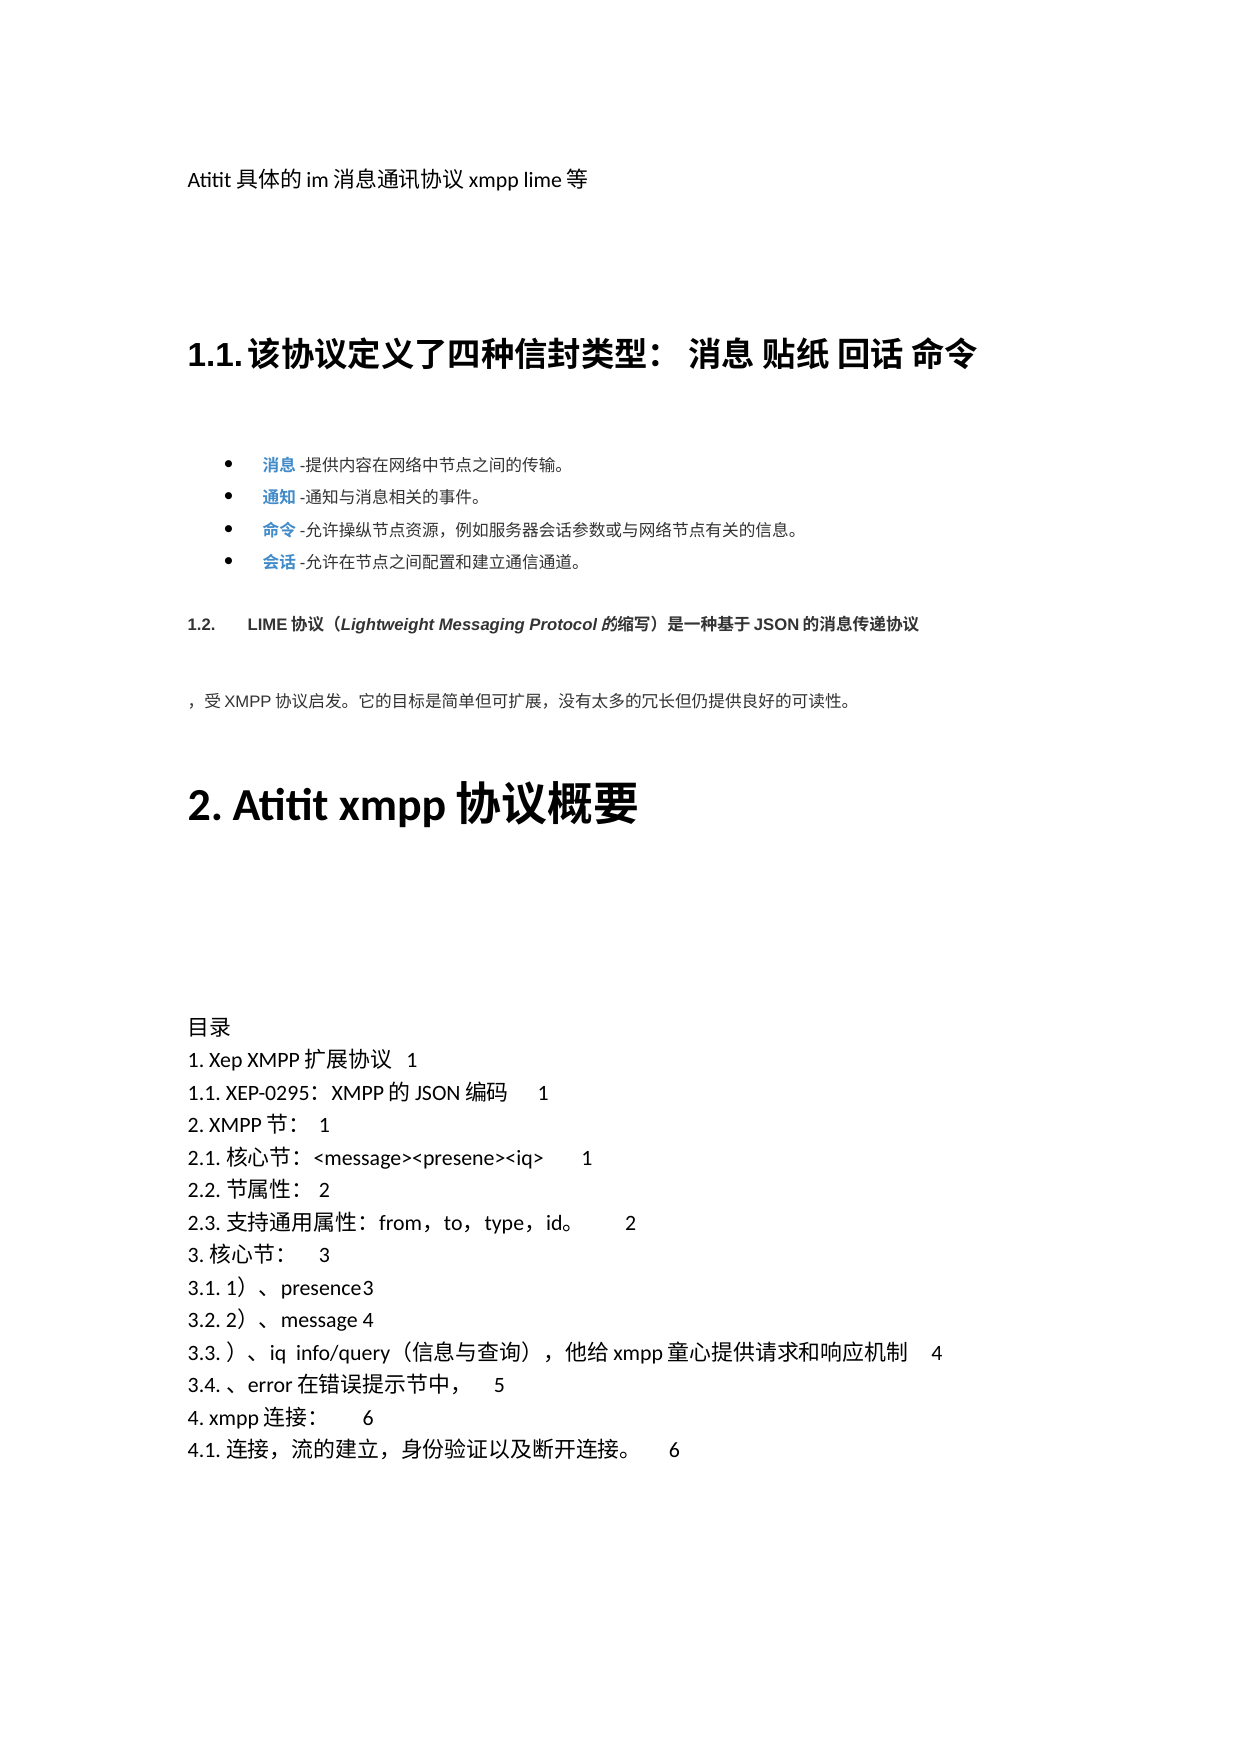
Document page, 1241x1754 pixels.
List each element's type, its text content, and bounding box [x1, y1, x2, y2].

text 3.3. ）、iq info/query（信息与查询），他给xmpp童心提供请求和响应机制 4 [187, 1334, 1053, 1367]
list 通知 -通知与消息相关的事件。 [225, 480, 1053, 513]
text 3.1. 1）、presence 3 [187, 1269, 1053, 1302]
subtitle LIME协议（Lightweight Messaging Protocol的缩写）是一种基于JSON的消息传递协议 [187, 607, 1053, 639]
text 1.1. XEP-0295：XMPP的JSON编码 1 [187, 1074, 1053, 1107]
text 3.2. 2）、message 4 [187, 1302, 1053, 1334]
text 3.4. 、error在错误提示节中， 5 [187, 1367, 1053, 1399]
text 目录 [187, 1009, 1053, 1042]
subtitle 该协议定义了四种信封类型： 消息 贴纸 回话 命令 [187, 319, 1053, 384]
list 会话 -允许在节点之间配置和建立通信通道。 [225, 545, 1053, 578]
text Atitit 具体的im消息通讯协议xmpp lime等 [187, 162, 1053, 194]
subtitle Atitit xmpp协议概要 [187, 752, 1053, 849]
text 4.1. 连接，流的建立，身份验证以及断开连接。 6 [187, 1432, 1053, 1464]
text ，受XMPP协议启发。它的目标是简单但可扩展，没有太多的冗长但仍提供良好的可读性。 [187, 684, 1053, 717]
text 3. 核心节： 3 [187, 1237, 1053, 1269]
text 2.3. 支持通用属性：from，to，type，id。 2 [187, 1204, 1053, 1237]
text 4. xmpp连接： 6 [187, 1399, 1053, 1432]
list 消息 -提供内容在网络中节点之间的传输。 [225, 448, 1053, 480]
list 命令 -允许操纵节点资源，例如服务器会话参数或与网络节点有关的信息。 [225, 513, 1053, 545]
text 2.2. 节属性： 2 [187, 1172, 1053, 1204]
text 2. XMPP节： 1 [187, 1107, 1053, 1139]
text 1. Xep XMPP扩展协议 1 [187, 1042, 1053, 1074]
text 2.1. 核心节：<message><presene><iq> 1 [187, 1139, 1053, 1172]
